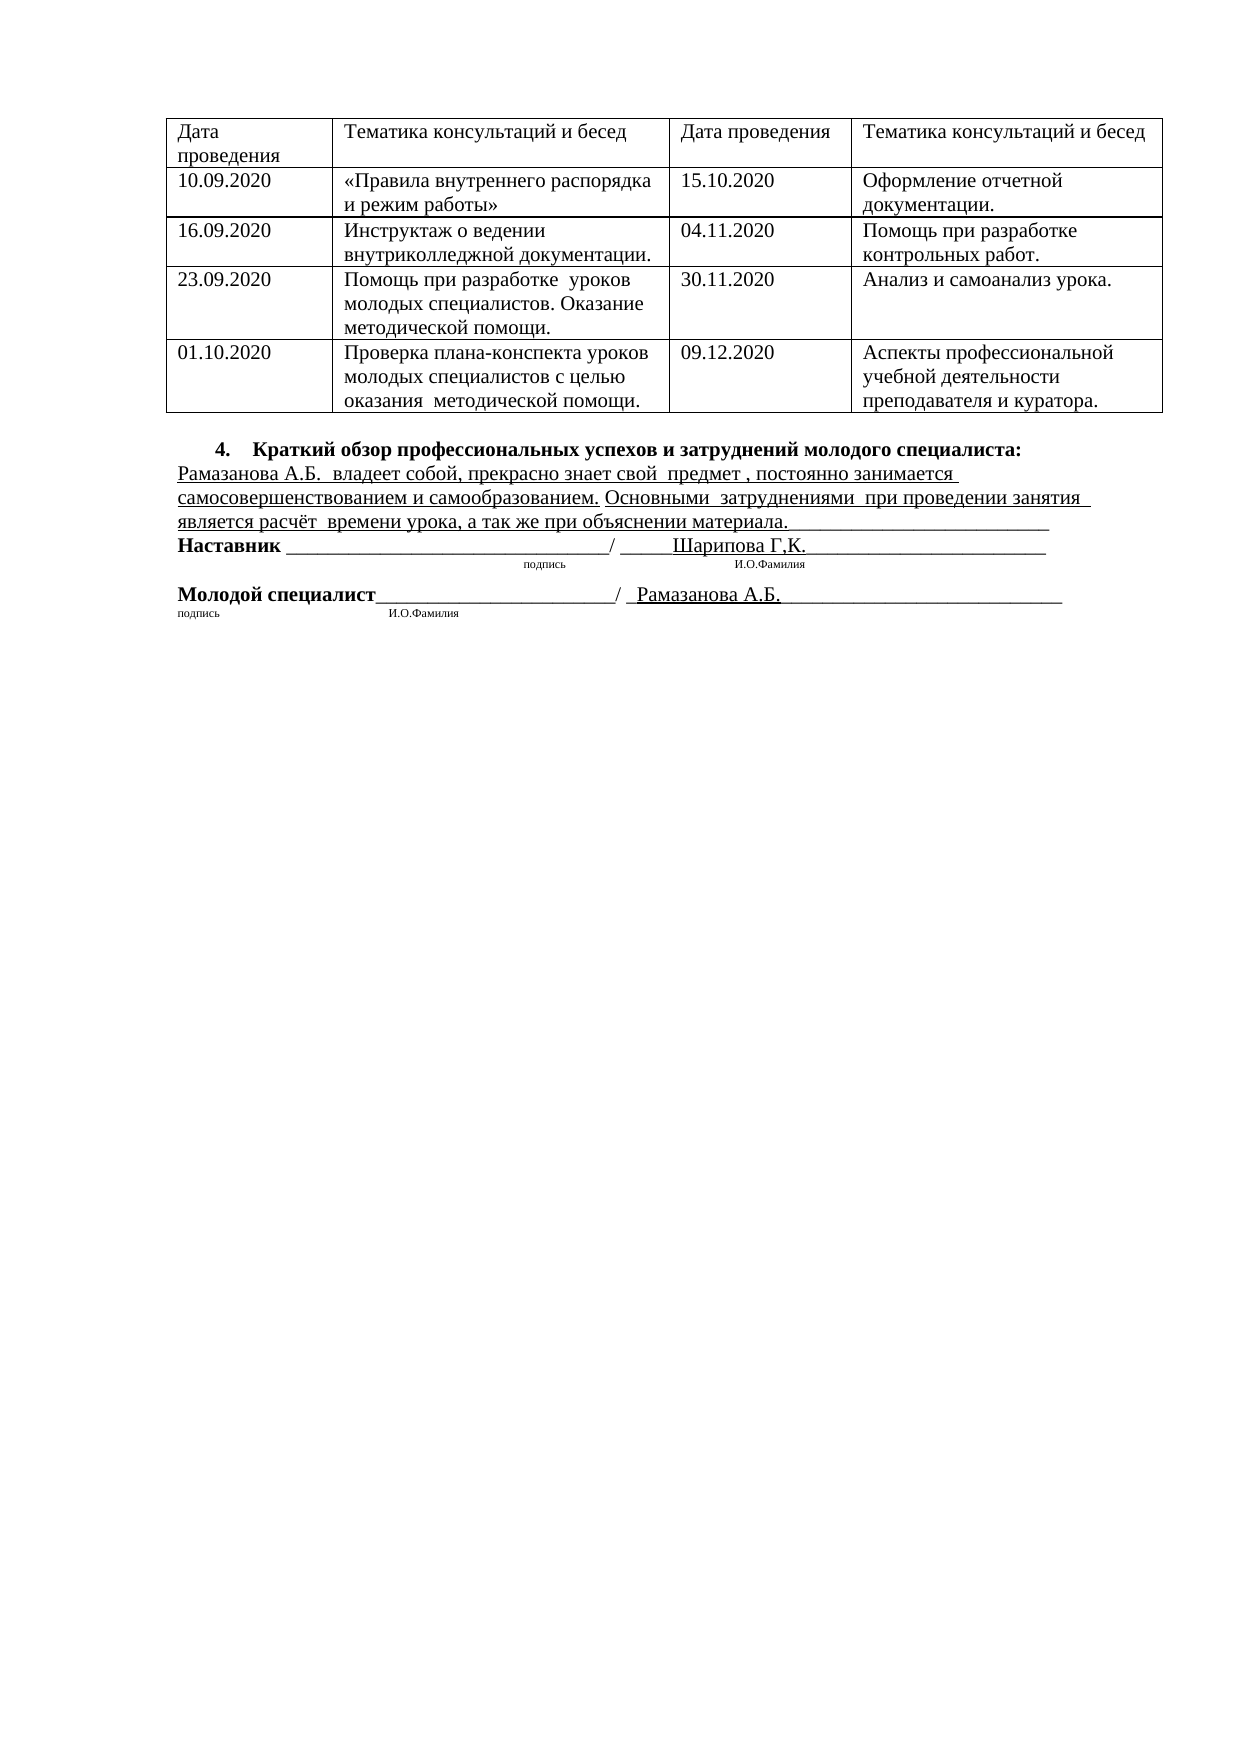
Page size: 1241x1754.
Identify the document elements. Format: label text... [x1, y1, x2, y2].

table_cell 16.09.2020 [167, 218, 332, 266]
table_cell «Правила внутреннего распорядка и режим работы» [333, 168, 669, 216]
table_cell 04.11.2020 [670, 218, 851, 266]
table_cell Аспекты профессиональной учебной деятельности преподавателя и куратора. [852, 340, 1162, 412]
text Молодой специалист_______________________/ _Рамазанова А.Б.___________________________ [177, 582, 1152, 606]
table_cell Проверка плана-конспекта уроков молодых специалистов с целью оказания методической помощи. [333, 340, 669, 412]
table_header Дата проведения [167, 119, 332, 167]
table_cell 09.12.2020 [670, 340, 851, 412]
list Краткий обзор профессиональных успехов и затруднений молодого специалиста: [215, 437, 1152, 461]
table_cell 01.10.2020 [167, 340, 332, 412]
table_cell Помощь при разработке уроков молодых специалистов. Оказание методической помощи. [333, 267, 669, 339]
table_cell 23.09.2020 [167, 267, 332, 339]
table_cell Оформление отчетной документации. [852, 168, 1162, 216]
table_cell Инструктаж о ведении внутриколледжной документации. [333, 218, 669, 266]
table_cell Анализ и самоанализ урока. [852, 267, 1162, 339]
text Наставник _______________________________/ _____Шарипова Г,К._______________________ [177, 533, 1152, 557]
table_cell 30.11.2020 [670, 267, 851, 339]
table_cell Помощь при разработке контрольных работ. [852, 218, 1162, 266]
text подпись И.О.Фамилия [177, 606, 1152, 630]
table_header Тематика консультаций и бесед [852, 119, 1162, 167]
table_header Тематика консультаций и бесед [333, 119, 669, 167]
text Рамазанова А.Б. владеет собой, прекрасно знает свой предмет , постоянно занимается самосовершенствованием и самообразованием. Основными затруднениями при проведении занятия является расчёт времени урока, а так же при объяснении материала._________________________ [177, 461, 1152, 533]
table_header Дата проведения [670, 119, 851, 167]
table_cell 10.09.2020 [167, 168, 332, 216]
table_cell 15.10.2020 [670, 168, 851, 216]
text подпись И.О.Фамилия [177, 557, 1152, 582]
